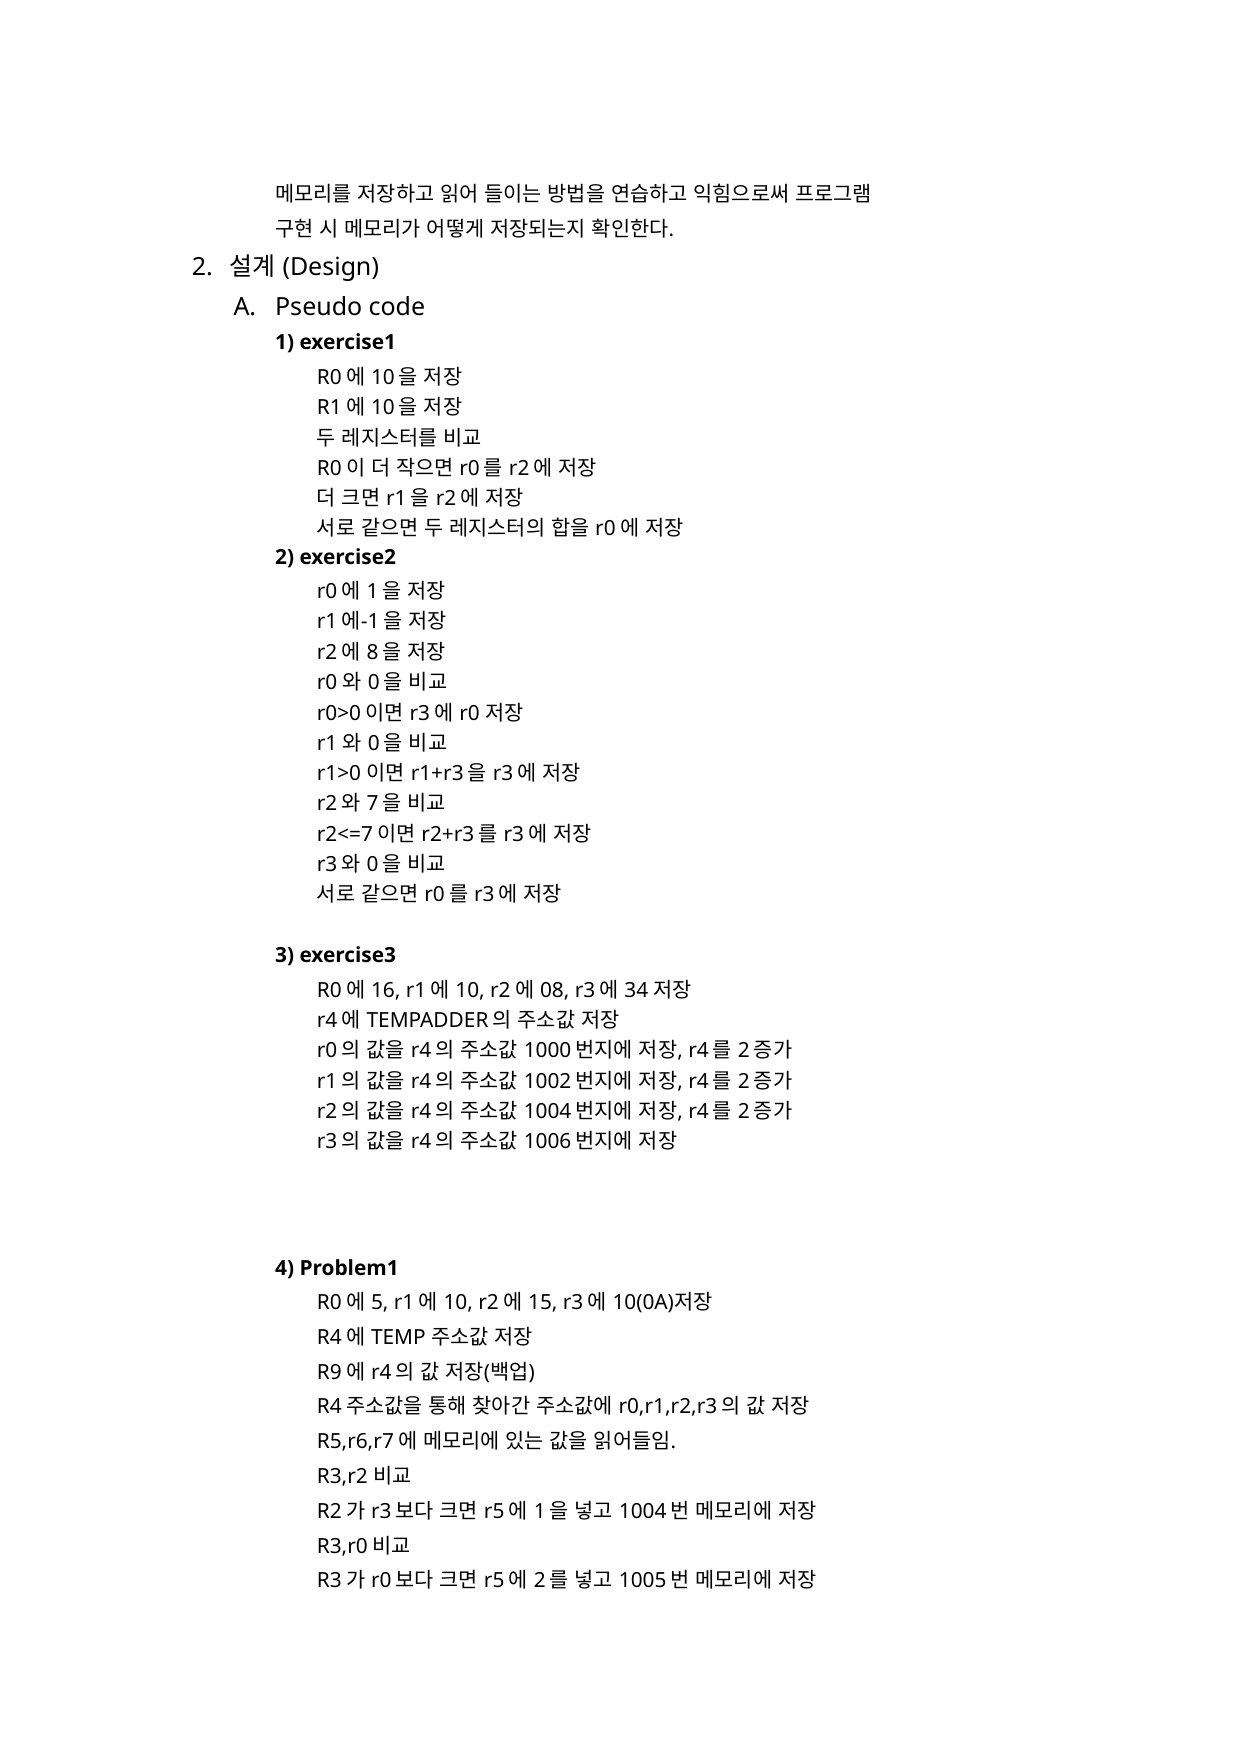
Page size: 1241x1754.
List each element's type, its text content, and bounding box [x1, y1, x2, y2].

text r1의 값을 r4의 주소값 1002번지에 저장, r4를 2증가 [150, 1064, 1090, 1094]
list R3가 r0보다 크면 r5에 2를 넣고 1005번 메모리에 저장 [275, 1564, 1090, 1594]
text r0>0이면 r3에 r0 저장 [150, 696, 1090, 726]
list R9에 r4의 값 저장(백업) [275, 1355, 1090, 1385]
text 더 크면 r1을 r2에 저장 [150, 481, 1090, 512]
text 두 레지스터를 비교 [150, 421, 1090, 451]
list 3) exercise3 [275, 941, 1090, 969]
list 2) exercise2 [275, 542, 1090, 570]
list R3,r2 비교 [275, 1459, 1090, 1490]
text R0이 더 작으면 r0를 r2에 저장 [150, 451, 1090, 481]
list 메모리를 저장하고 읽어 들이는 방법을 연습하고 익힘으로써 프로그램 [275, 177, 1090, 207]
list R2가 r3보다 크면 r5에 1을 넣고 1004번 메모리에 저장 [275, 1494, 1090, 1524]
text r1 와 0을 비교 [150, 726, 1090, 756]
list 설계 (Design) [192, 247, 1090, 283]
text 서로 같으면 두 레지스터의 합을 r0에 저장 [150, 512, 1090, 542]
list R4에 TEMP 주소값 저장 [275, 1320, 1090, 1351]
text r2의 값을 r4의 주소값 1004번지에 저장, r4를 2증가 [150, 1094, 1090, 1125]
text r1에-1을 저장 [150, 605, 1090, 635]
text r2와 7을 비교 [150, 787, 1090, 817]
list R0에 5, r1에 10, r2에 15, r3에 10(0A)저장 [275, 1285, 1090, 1316]
text r0 와 0을 비교 [150, 665, 1090, 696]
list 1) exercise1 [275, 327, 1090, 356]
text R1에 10을 저장 [150, 390, 1090, 421]
text r0의 값을 r4의 주소값 1000번지에 저장, r4를 2증가 [150, 1034, 1090, 1064]
list R5,r6,r7에 메모리에 있는 값을 읽어들임. [275, 1424, 1090, 1455]
text r2<=7이면 r2+r3를 r3에 저장 [150, 817, 1090, 847]
list 4) Problem1 [275, 1253, 1090, 1281]
text r4에 TEMPADDER의 주소값 저장 [150, 1003, 1090, 1034]
text R0에 16, r1에 10, r2에 08, r3에 34 저장 [150, 973, 1090, 1003]
text r3와 0을 비교 [150, 847, 1090, 878]
text r2에 8을 저장 [150, 635, 1090, 665]
text 서로 같으면 r0를 r3에 저장 [150, 878, 1090, 908]
list 구현 시 메모리가 어떻게 저장되는지 확인한다. [275, 212, 1090, 242]
list Pseudo code [233, 288, 1090, 322]
text r0에 1을 저장 [150, 574, 1090, 605]
text R0에 10을 저장 [150, 360, 1090, 390]
list R3,r0비교 [275, 1529, 1090, 1559]
text r1>0 이면 r1+r3을 r3에 저장 [150, 756, 1090, 787]
text r3의 값을 r4의 주소값 1006번지에 저장 [150, 1125, 1090, 1155]
list R4주소값을 통해 찾아간 주소값에 r0,r1,r2,r3의 값 저장 [275, 1390, 1090, 1420]
